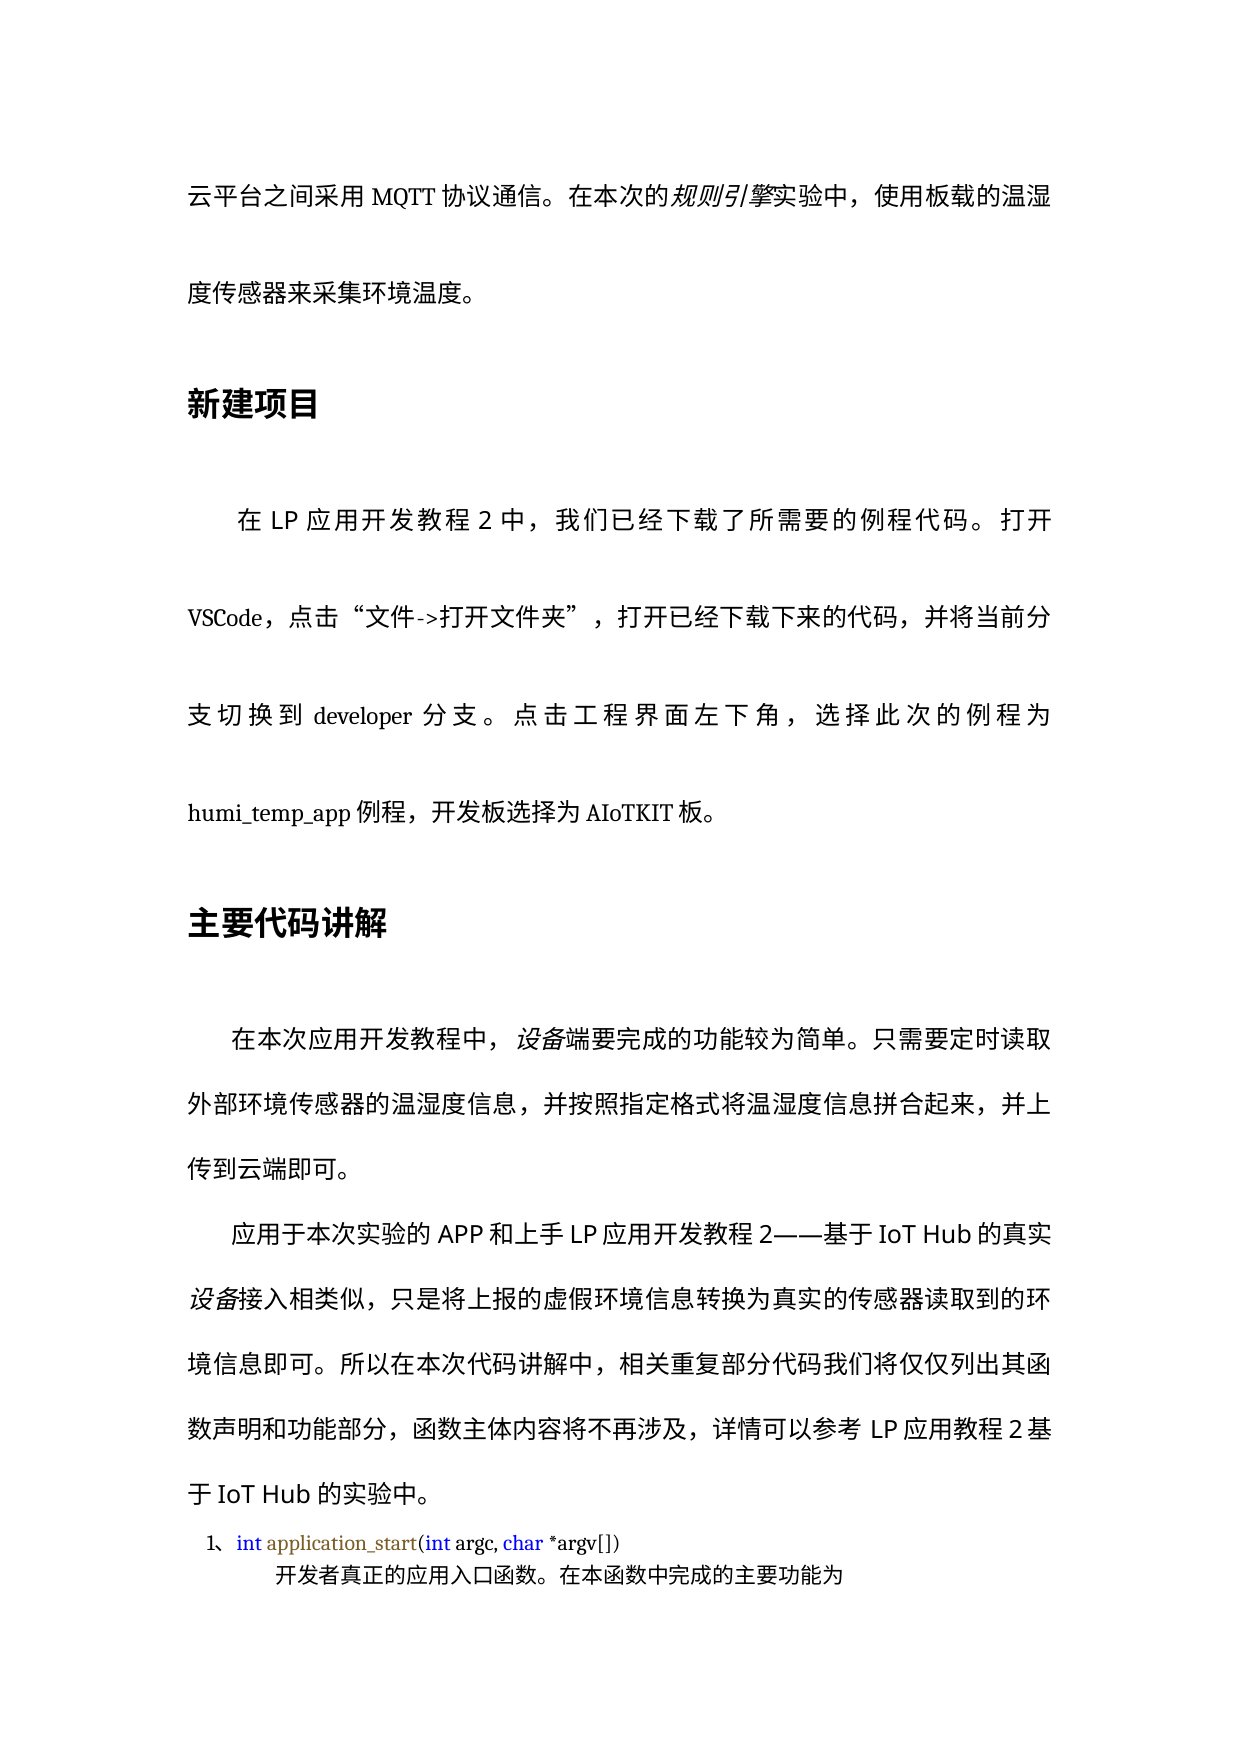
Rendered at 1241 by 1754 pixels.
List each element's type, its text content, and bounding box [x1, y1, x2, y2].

text 在LP应用开发教程2中，我们已经下载了所需要的例程代码。打开VSCode，点击“文件->打开文件夹”，打开已经下载下来的代码，并将当前分支切换到developer分支。点击工程界面左下角，选择此次的例程为humi_temp_app例程，开发板选择为AIoTKIT板。 [187, 486, 1053, 843]
text 1、int application_start(int argc, char *argv[]) [187, 1525, 1053, 1557]
text 新建项目 [187, 370, 1053, 435]
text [187, 162, 1053, 324]
list 开发者真正的应用入口函数。在本函数中完成的主要功能为 [275, 1557, 1053, 1590]
text 主要代码讲解 [187, 888, 1053, 953]
text 在本次应用开发教程中，设备端要完成的功能较为简单。只需要定时读取外部环境传感器的温湿度信息，并按照指定格式将温湿度信息拼合起来，并上传到云端即可。 [187, 1005, 1053, 1200]
text 应用于本次实验的APP和上手LP应用开发教程2——基于IoT Hub的真实设备接入相类似，只是将上报的虚假环境信息转换为真实的传感器读取到的环境信息即可。所以在本次代码讲解中，相关重复部分代码我们将仅仅列出其函数声明和功能部分，函数主体内容将不再涉及，详情可以参考LP应用教程2基于IoT Hub 的实验中。 [187, 1200, 1053, 1525]
